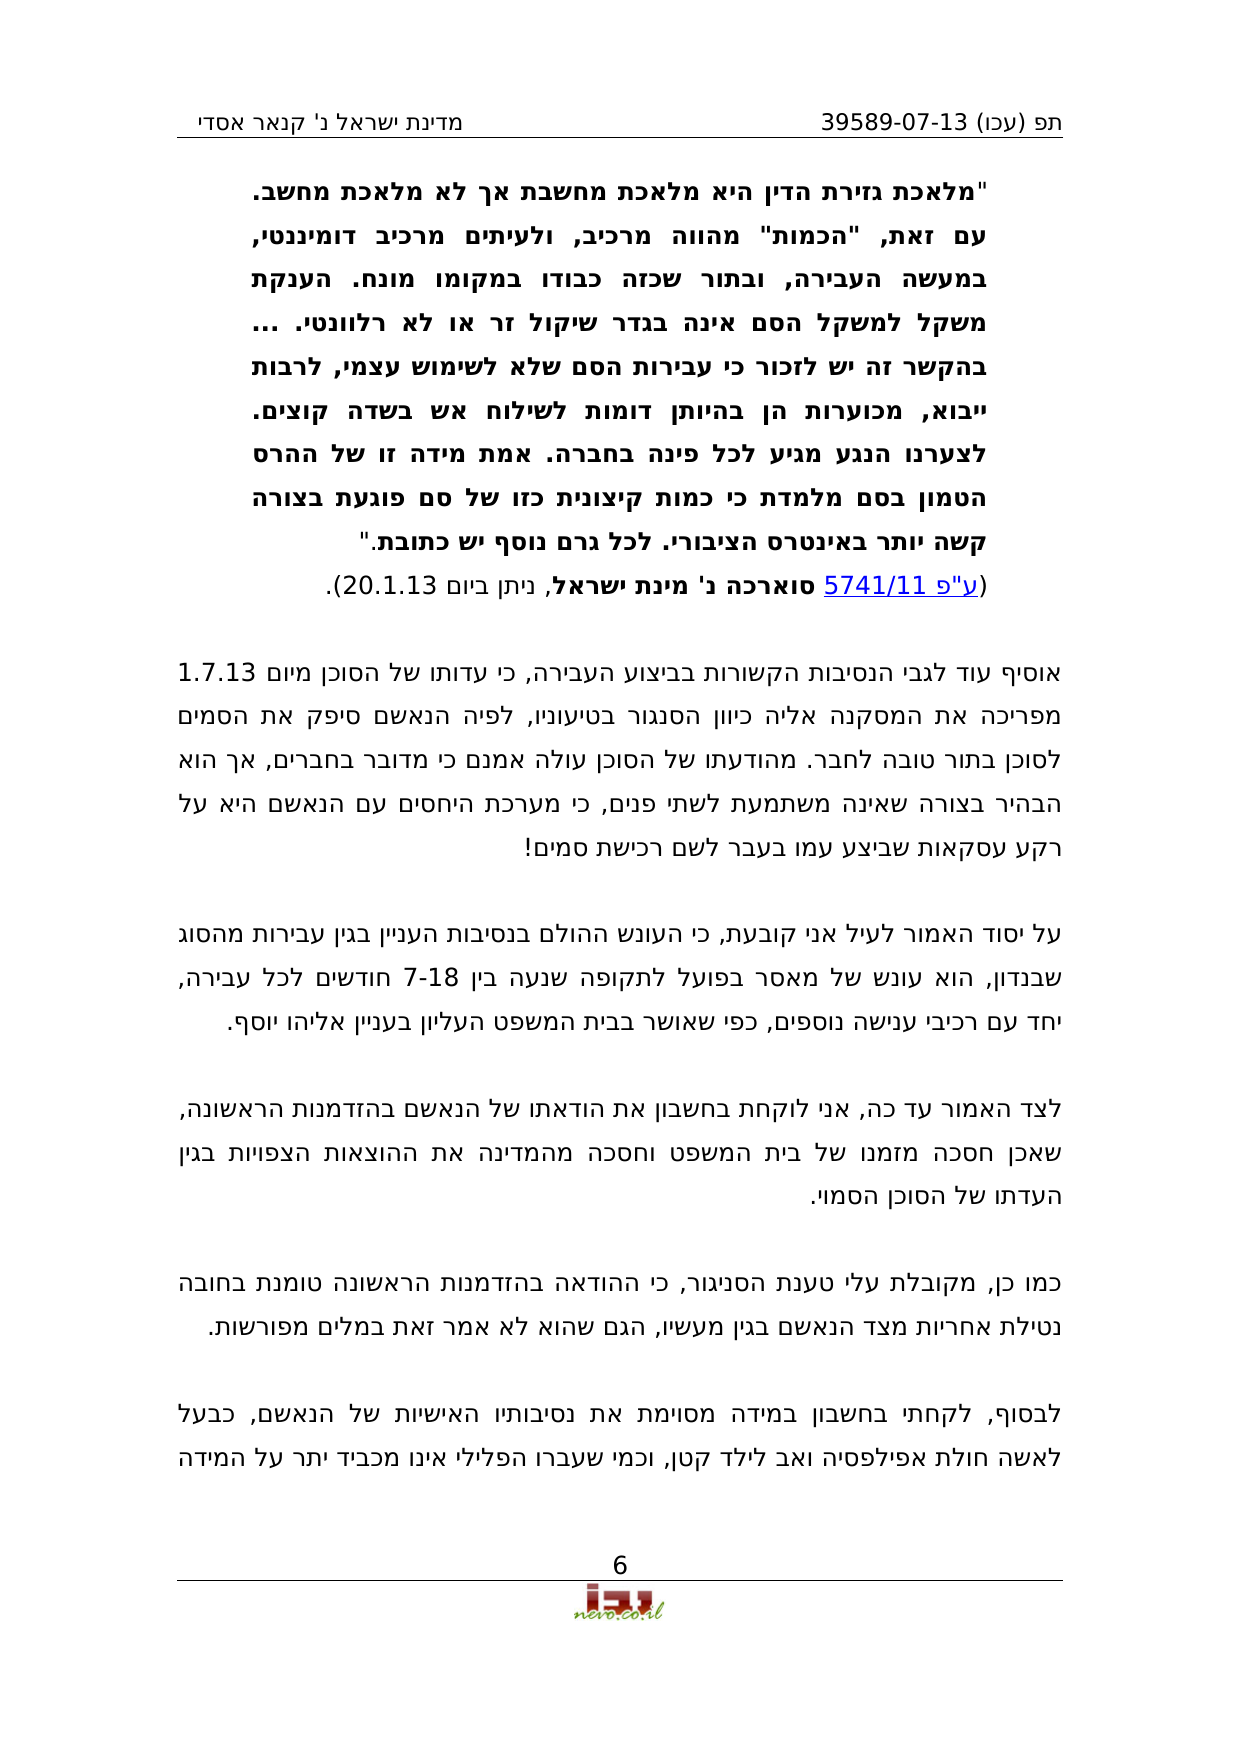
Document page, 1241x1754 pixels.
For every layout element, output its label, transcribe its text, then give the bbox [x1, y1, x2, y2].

picture [574, 1583, 666, 1621]
text (ע"פ 5741/11 סוארכה נ' מינת ישראל, ניתן ביום 20.1.13). [251, 571, 988, 600]
text על יסוד האמור לעיל אני קובעת, כי העונש ההולם בנסיבות העניין בגין עבירות מהסוג שבנדון, הוא עונש של מאסר בפועל לתקופה שנעה בין 7-18 חודשים לכל עבירה, יחד עם רכיבי ענישה נוספים, כפי שאושר בבית המשפט העליון בעניין אליהו יוסף. [177, 920, 1063, 1036]
text "מלאכת גזירת הדין היא מלאכת מחשבת אך לא מלאכת מחשב. עם זאת, "הכמות" מהווה מרכיב, ולעיתים מרכיב דומיננטי, במעשה העבירה, ובתור שכזה כבודו במקומו מונח. הענקת משקל למשקל הסם אינה בגדר שיקול זר או לא רלוונטי. ... בהקשר זה יש לזכור כי עבירות הסם שלא לשימוש עצמי, לרבות ייבוא, מכוערות הן בהיותן דומות לשילוח אש בשדה קוצים. לצערנו הנגע מגיע לכל פינה בחברה. אמת מידה זו של ההרס הטמון בסם מלמדת כי כמות קיצונית כזו של סם פוגעת בצורה קשה יותר באינטרס הציבורי. לכל גרם נוסף יש כתובת." [251, 177, 988, 556]
text אוסיף עוד לגבי הנסיבות הקשורות בביצוע העבירה, כי עדותו של הסוכן מיום 1.7.13 מפריכה את המסקנה אליה כיוון הסנגור בטיעוניו, לפיה הנאשם סיפק את הסמים לסוכן בתור טובה לחבר. מהודעתו של הסוכן עולה אמנם כי מדובר בחברים, אך הוא הבהיר בצורה שאינה משתמעת לשתי פנים, כי מערכת היחסים עם הנאשם היא על רקע עסקאות שביצע עמו בעבר לשם רכישת סמים! [177, 658, 1063, 862]
text לצד האמור עד כה, אני לוקחת בחשבון את הודאתו של הנאשם בהזדמנות הראשונה, שאכן חסכה מזמנו של בית המשפט וחסכה מהמדינה את ההוצאות הצפויות בגין העדתו של הסוכן הסמוי. [177, 1094, 1063, 1211]
text כמו כן, מקובלת עלי טענת הסניגור, כי ההודאה בהזדמנות הראשונה טומנת בחובה נטילת אחריות מצד הנאשם בגין מעשיו, הגם שהוא לא אמר זאת במלים מפורשות. [177, 1268, 1063, 1341]
